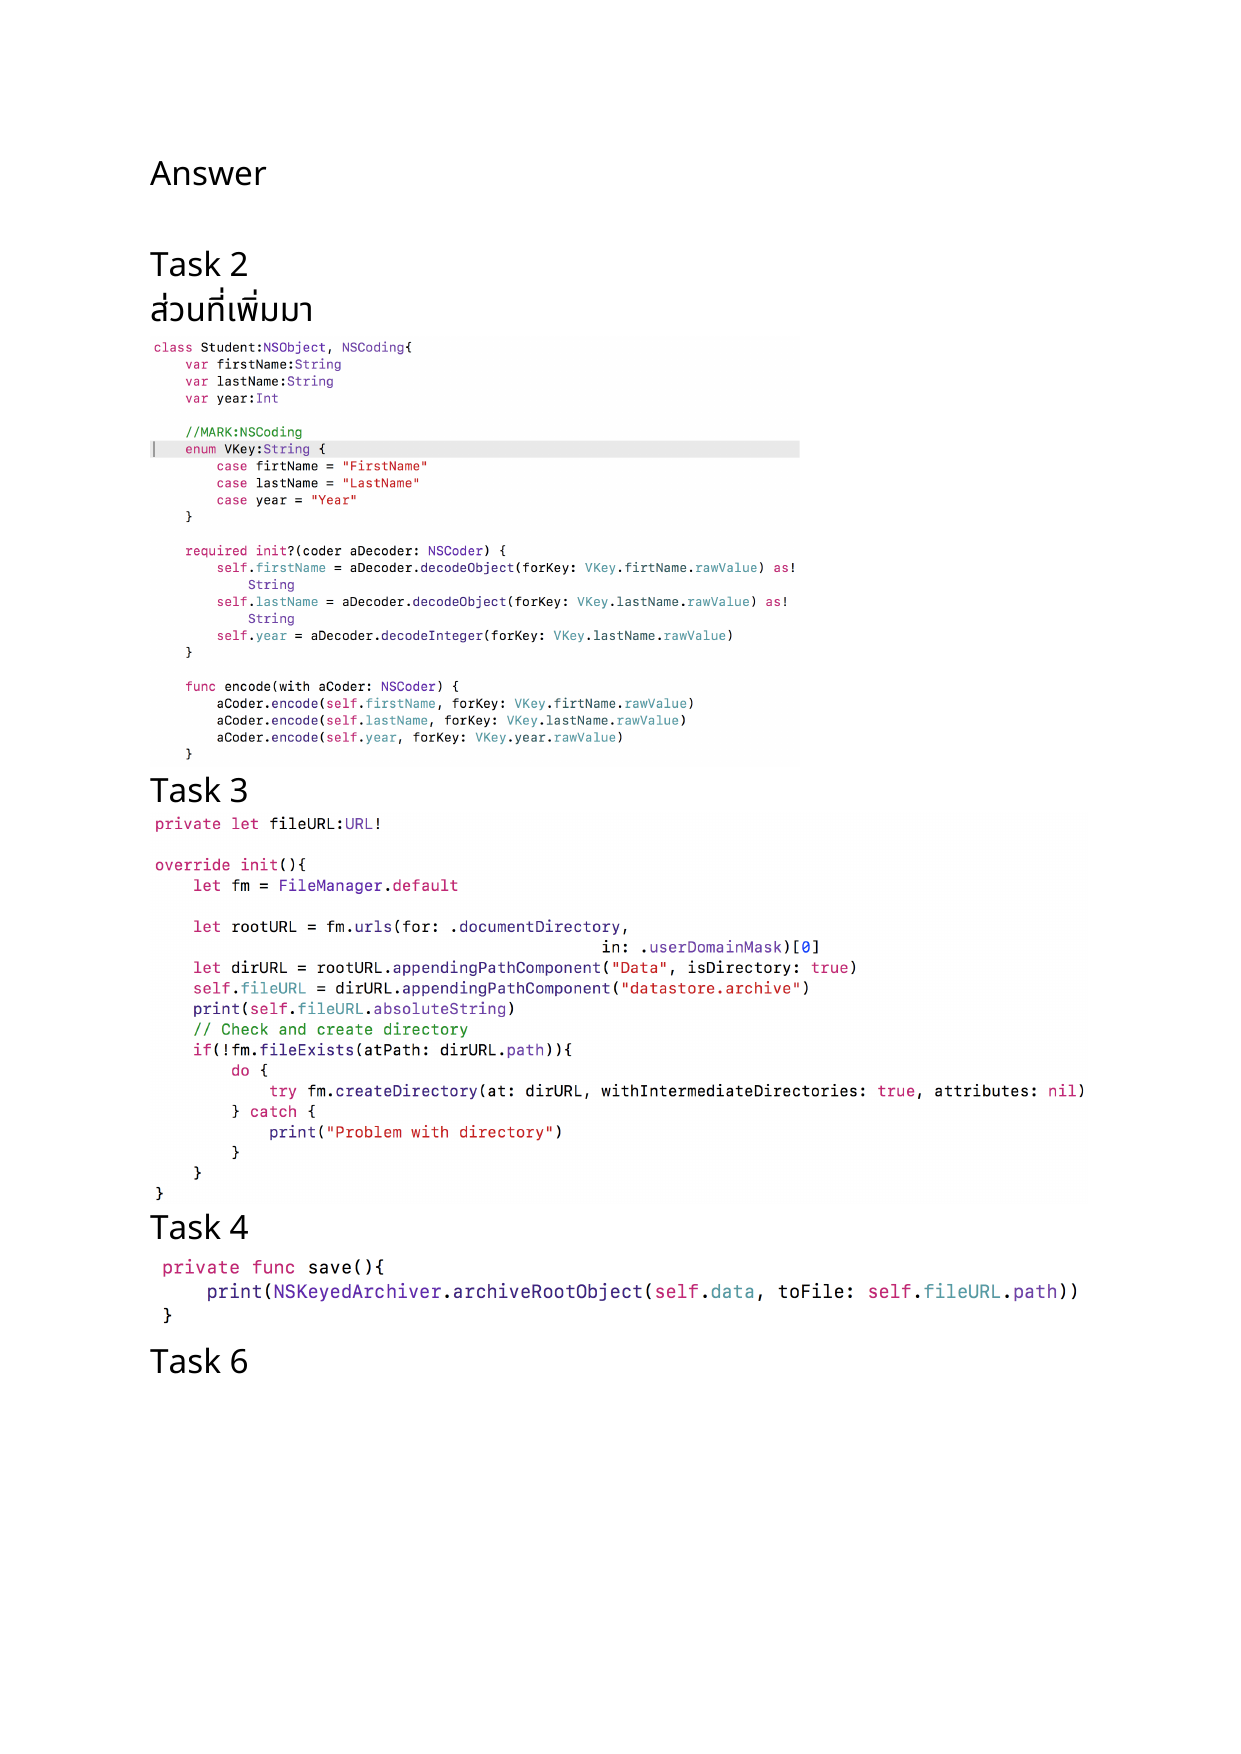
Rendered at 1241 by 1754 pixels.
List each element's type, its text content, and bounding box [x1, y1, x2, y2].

text Task 3 [150, 767, 1090, 812]
text Task 2 [150, 241, 1090, 286]
text Task 4 [150, 1204, 1090, 1249]
text Answer [150, 150, 1090, 195]
picture [150, 336, 800, 767]
text ส่วนที่เพิ่มมา [150, 286, 1090, 337]
picture [150, 1249, 1089, 1338]
picture [150, 812, 1088, 1204]
text Task 6 [150, 1338, 1090, 1383]
